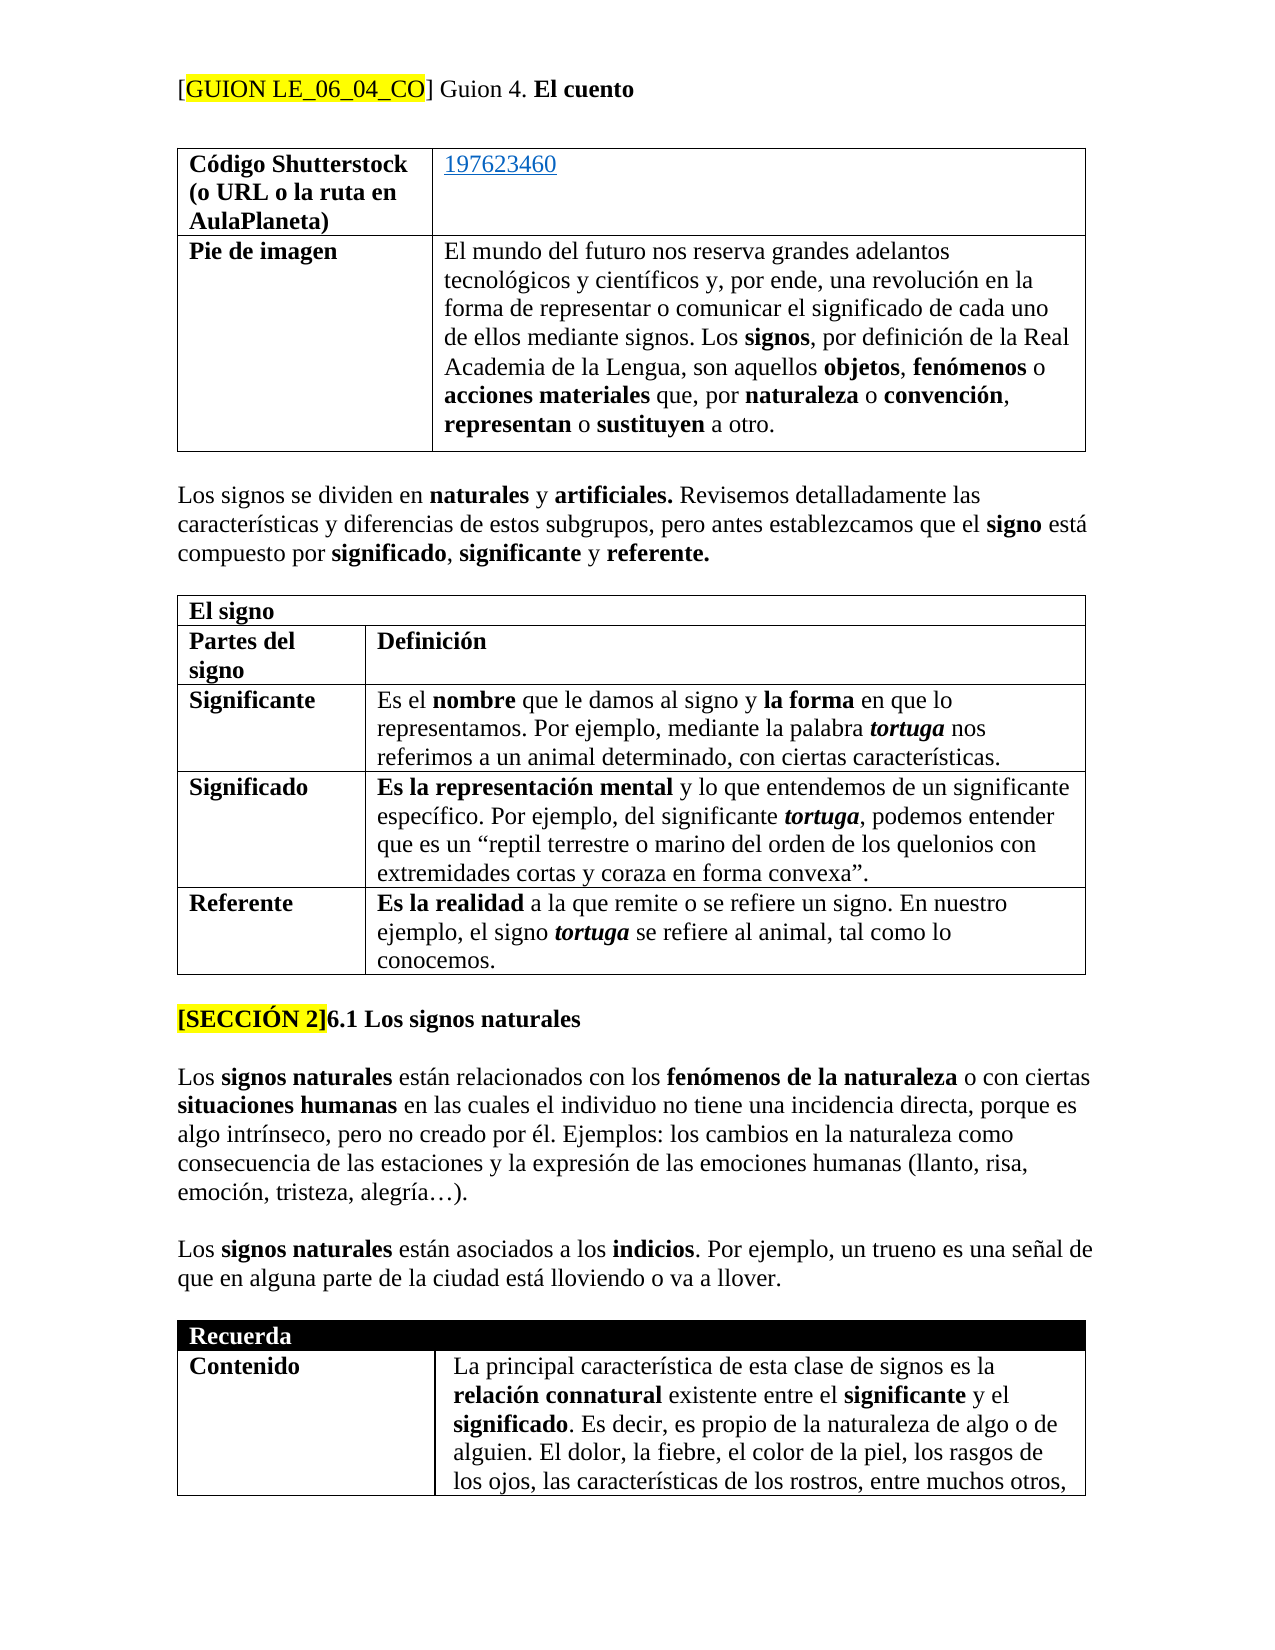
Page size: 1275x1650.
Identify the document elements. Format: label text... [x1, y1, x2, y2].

text [SECCIÓN 2]6.1 Los signos naturales [327, 1004, 1098, 1033]
table_cell Contenido [178, 1351, 434, 1495]
text Los signos se dividen en naturales y artificiales. Revisemos detalladamente las características y diferencias de estos subgrupos, pero antes establezcamos que el signo está compuesto por significado, significante y referente. [177, 480, 1098, 567]
table_cell Código Shutterstock (o URL o la ruta en AulaPlaneta) [178, 149, 432, 235]
text Los signos naturales están asociados a los indicios. Por ejemplo, un trueno es una señal de que en alguna parte de la ciudad está lloviendo o va a llover. [177, 1234, 1098, 1292]
table_cell 197623460 [433, 149, 1085, 235]
table_cell Significante [178, 685, 365, 771]
table_cell Partes del signo [178, 626, 365, 684]
table_cell Es la representación mental y lo que entendemos de un significante específico. Por ejemplo, del significante tortuga, podemos entender que es un “reptil terrestre o marino del orden de los quelonios con extremidades cortas y coraza en forma convexa”. [366, 772, 1085, 887]
table_header El signo [178, 596, 1085, 625]
table_cell Definición [366, 626, 1085, 684]
table_cell Es el nombre que le damos al signo y la forma en que lo representamos. Por ejemplo, mediante la palabra tortuga nos referimos a un animal determinado, con ciertas características. [366, 685, 1085, 771]
table_cell Referente [178, 888, 365, 974]
table_cell Pie de imagen [178, 236, 432, 451]
table_cell Significado [178, 772, 365, 887]
text Los signos naturales están relacionados con los fenómenos de la naturaleza o con ciertas situaciones humanas en las cuales el individuo no tiene una incidencia directa, porque es algo intrínseco, pero no creado por él. Ejemplos: los cambios en la naturaleza como consecuencia de las estaciones y la expresión de las emociones humanas (llanto, risa, emoción, tristeza, alegría…). [177, 1062, 1098, 1205]
table_cell El mundo del futuro nos reserva grandes adelantos tecnológicos y científicos y, por ende, una revolución en la forma de representar o comunicar el significado de cada uno de ellos mediante signos. Los signos, por definición de la Real Academia de la Lengua, son aquellos objetos, fenómenos o acciones materiales que, por naturaleza o convención, representan o sustituyen a otro. [433, 236, 1085, 451]
table_cell Es la realidad a la que remite o se refiere un signo. En nuestro ejemplo, el signo tortuga se refiere al animal, tal como lo conocemos. [366, 888, 1085, 974]
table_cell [436, 1351, 1085, 1495]
table_header Recuerda [178, 1321, 1085, 1350]
